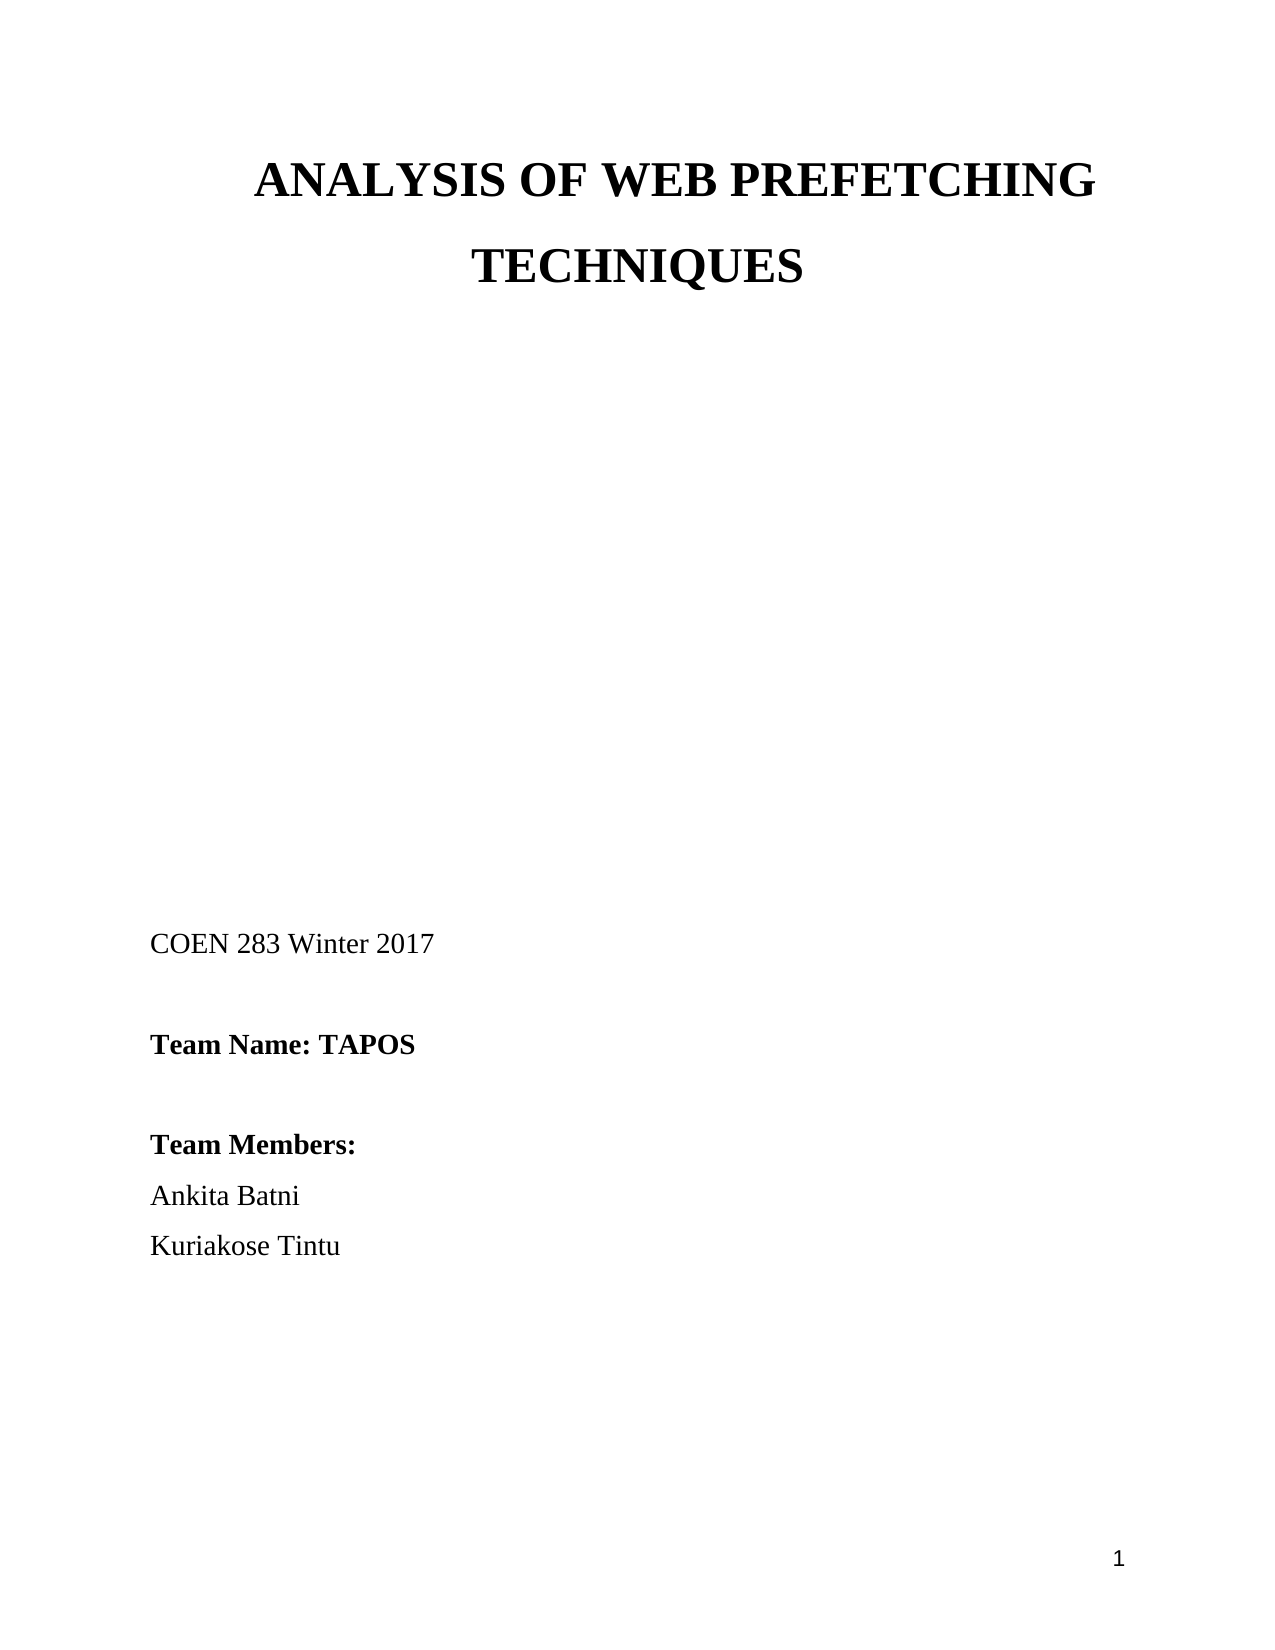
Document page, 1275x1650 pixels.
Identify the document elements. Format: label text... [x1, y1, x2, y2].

text Team Members: [150, 1127, 1125, 1161]
text Ankita Batni [150, 1178, 1125, 1211]
text Kuriakose Tintu [150, 1228, 1125, 1262]
text COEN 283 Winter 2017 [150, 926, 1125, 960]
text ANALYSIS OF WEB PREFETCHING TECHNIQUES [150, 150, 1125, 294]
text Team Name: TAPOS [150, 1027, 1125, 1060]
